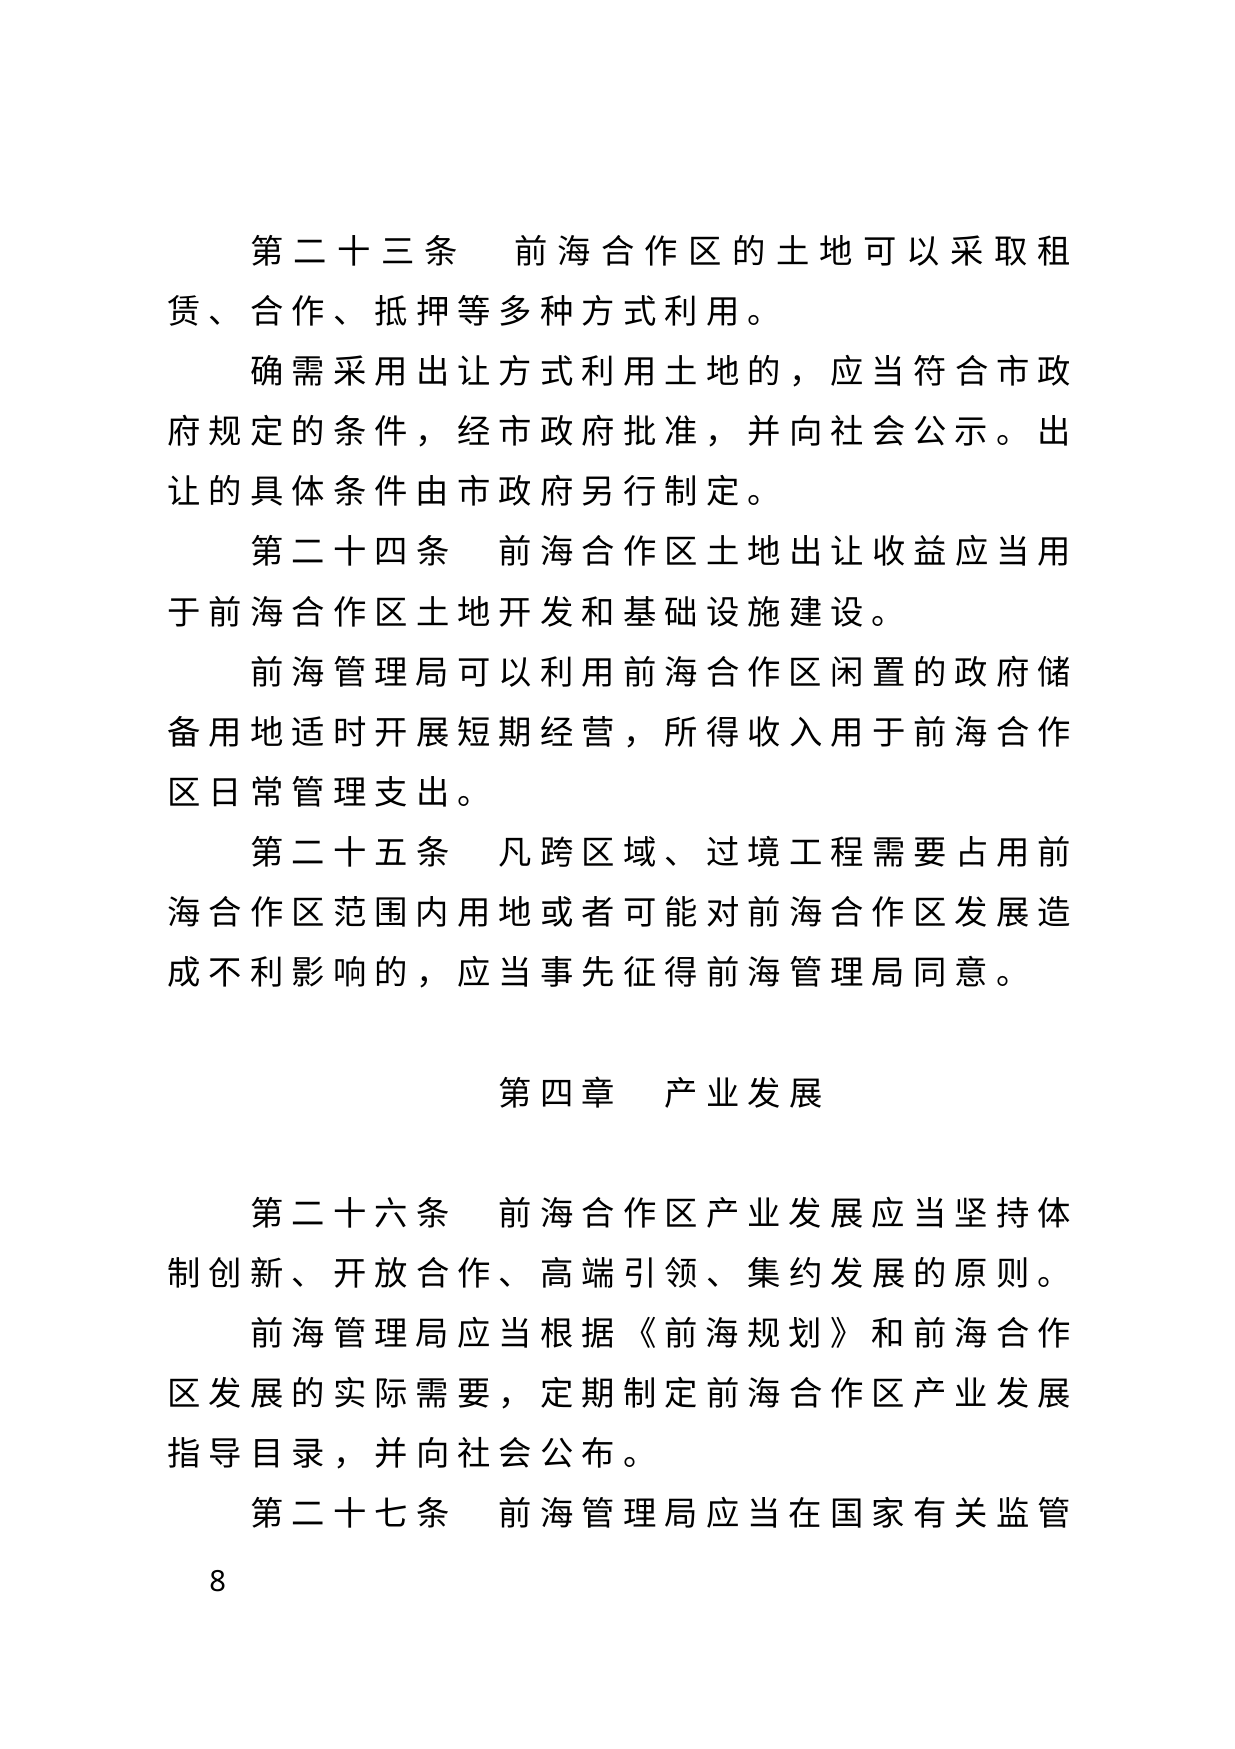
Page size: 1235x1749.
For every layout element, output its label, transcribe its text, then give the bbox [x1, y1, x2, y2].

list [167, 1481, 1079, 1541]
list 确需采用出让方式利用土地的，应当符合市政府规定的条件，经市政府批准，并向社会公示。出让的具体条件由市政府另行制定。 [167, 339, 1079, 519]
list 第二十三条 前海合作区的土地可以采取租赁、合作、抵押等多种方式利用。 [167, 219, 1079, 339]
list 前海管理局应当根据《前海规划》和前海合作区发展的实际需要，定期制定前海合作区产业发展指导目录，并向社会公布。 [167, 1301, 1079, 1481]
list 前海管理局可以利用前海合作区闲置的政府储备用地适时开展短期经营，所得收入用于前海合作区日常管理支出。 [167, 639, 1079, 820]
list 第二十五条 凡跨区域、过境工程需要占用前海合作区范围内用地或者可能对前海合作区发展造成不利影响的，应当事先征得前海管理局同意。 [167, 820, 1079, 1000]
list 第二十四条 前海合作区土地出让收益应当用于前海合作区土地开发和基础设施建设。 [167, 519, 1079, 639]
list 第二十六条 前海合作区产业发展应当坚持体制创新、开放合作、高端引领、集约发展的原则。 [167, 1181, 1079, 1301]
list 第四章 产业发展 [167, 1060, 1079, 1120]
